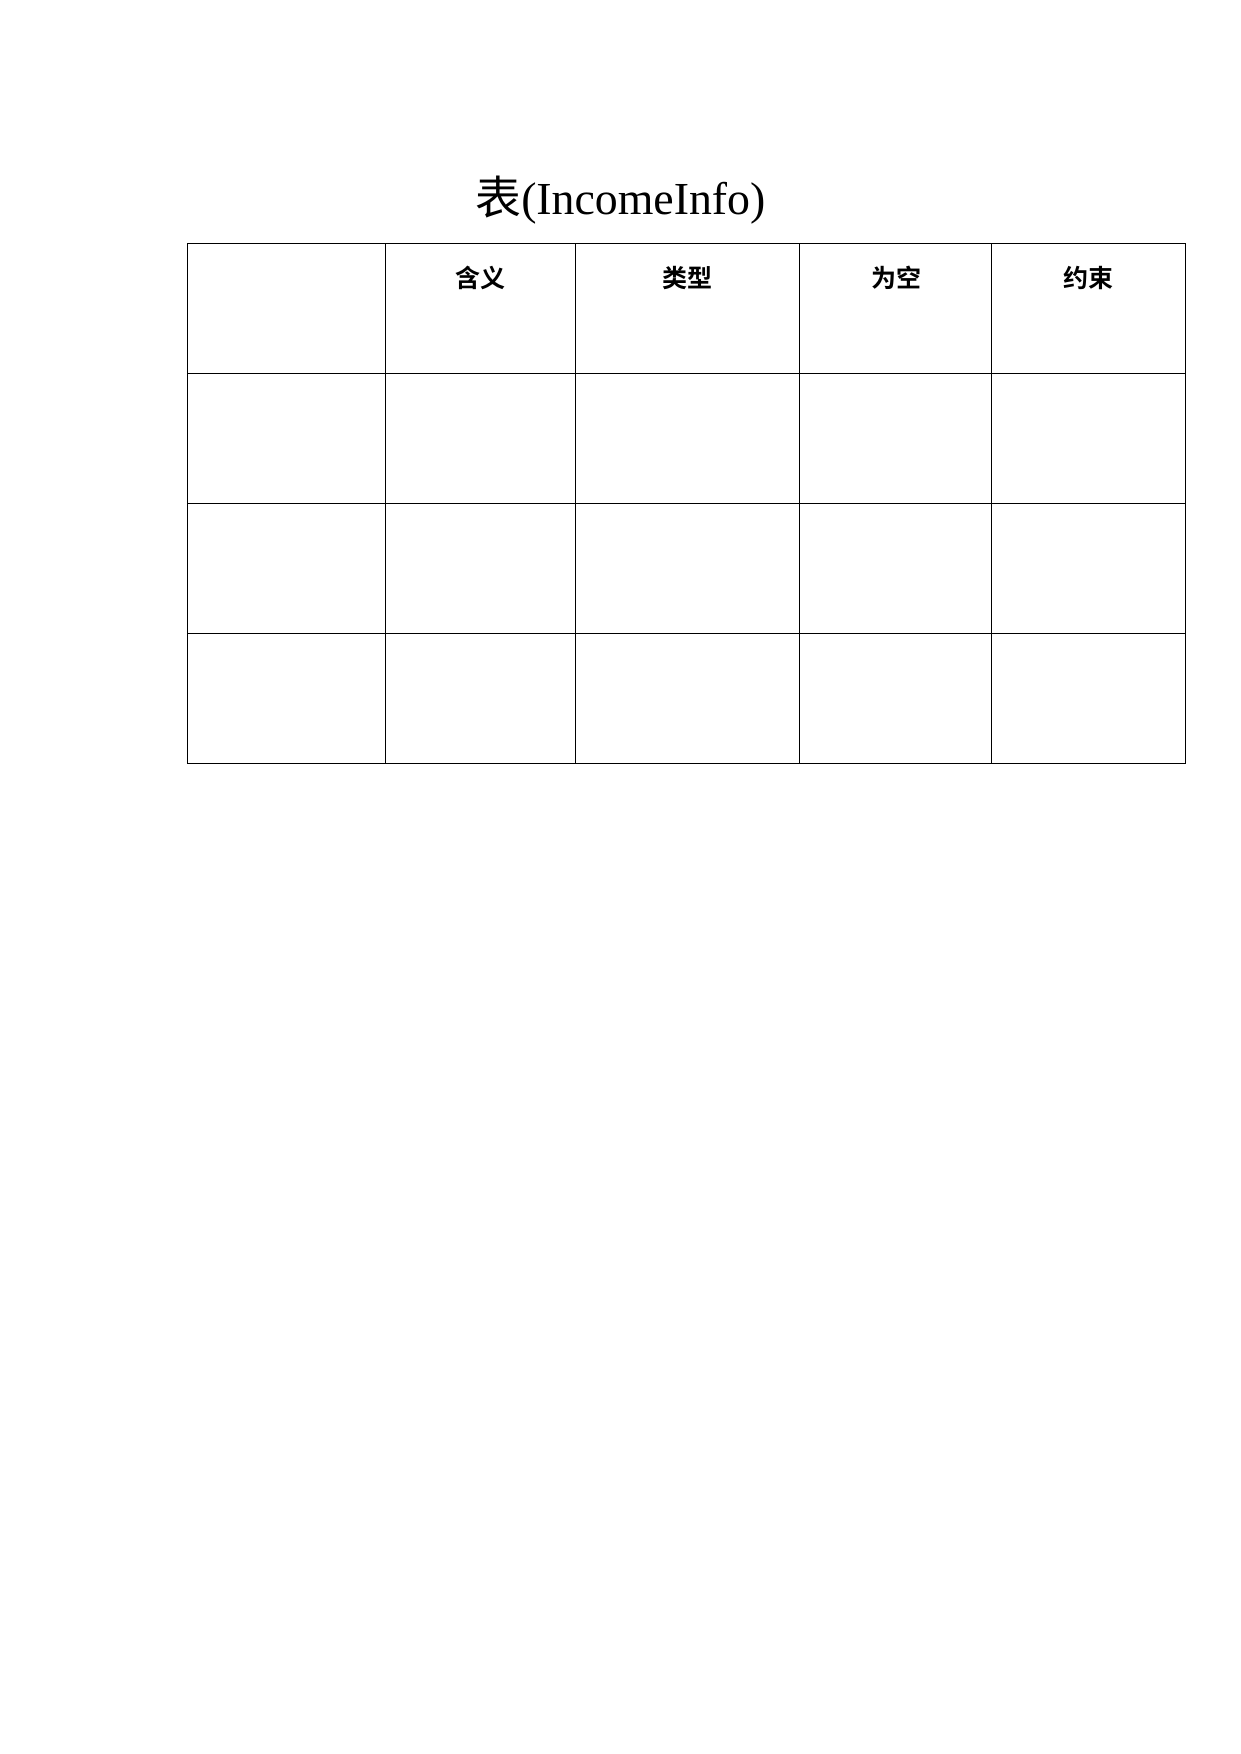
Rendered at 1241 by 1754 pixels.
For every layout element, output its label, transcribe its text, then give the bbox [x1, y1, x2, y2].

table_cell [576, 504, 799, 633]
table_cell [188, 504, 385, 633]
table_cell [800, 634, 991, 763]
table_header 为空 [800, 244, 991, 373]
table_header [188, 244, 385, 373]
table_cell [386, 504, 575, 633]
table_cell [992, 374, 1185, 503]
table_cell [576, 634, 799, 763]
table_cell [800, 504, 991, 633]
table_cell [576, 374, 799, 503]
table_cell [800, 374, 991, 503]
table_cell [188, 374, 385, 503]
table_cell [992, 504, 1185, 633]
table_cell [386, 634, 575, 763]
text 表(IncomeInfo) [187, 146, 1053, 243]
table_header 约束 [992, 244, 1185, 373]
table_header 类型 [576, 244, 799, 373]
table_cell [992, 634, 1185, 763]
table_header 含义 [386, 244, 575, 373]
table_cell [386, 374, 575, 503]
table_cell [188, 634, 385, 763]
